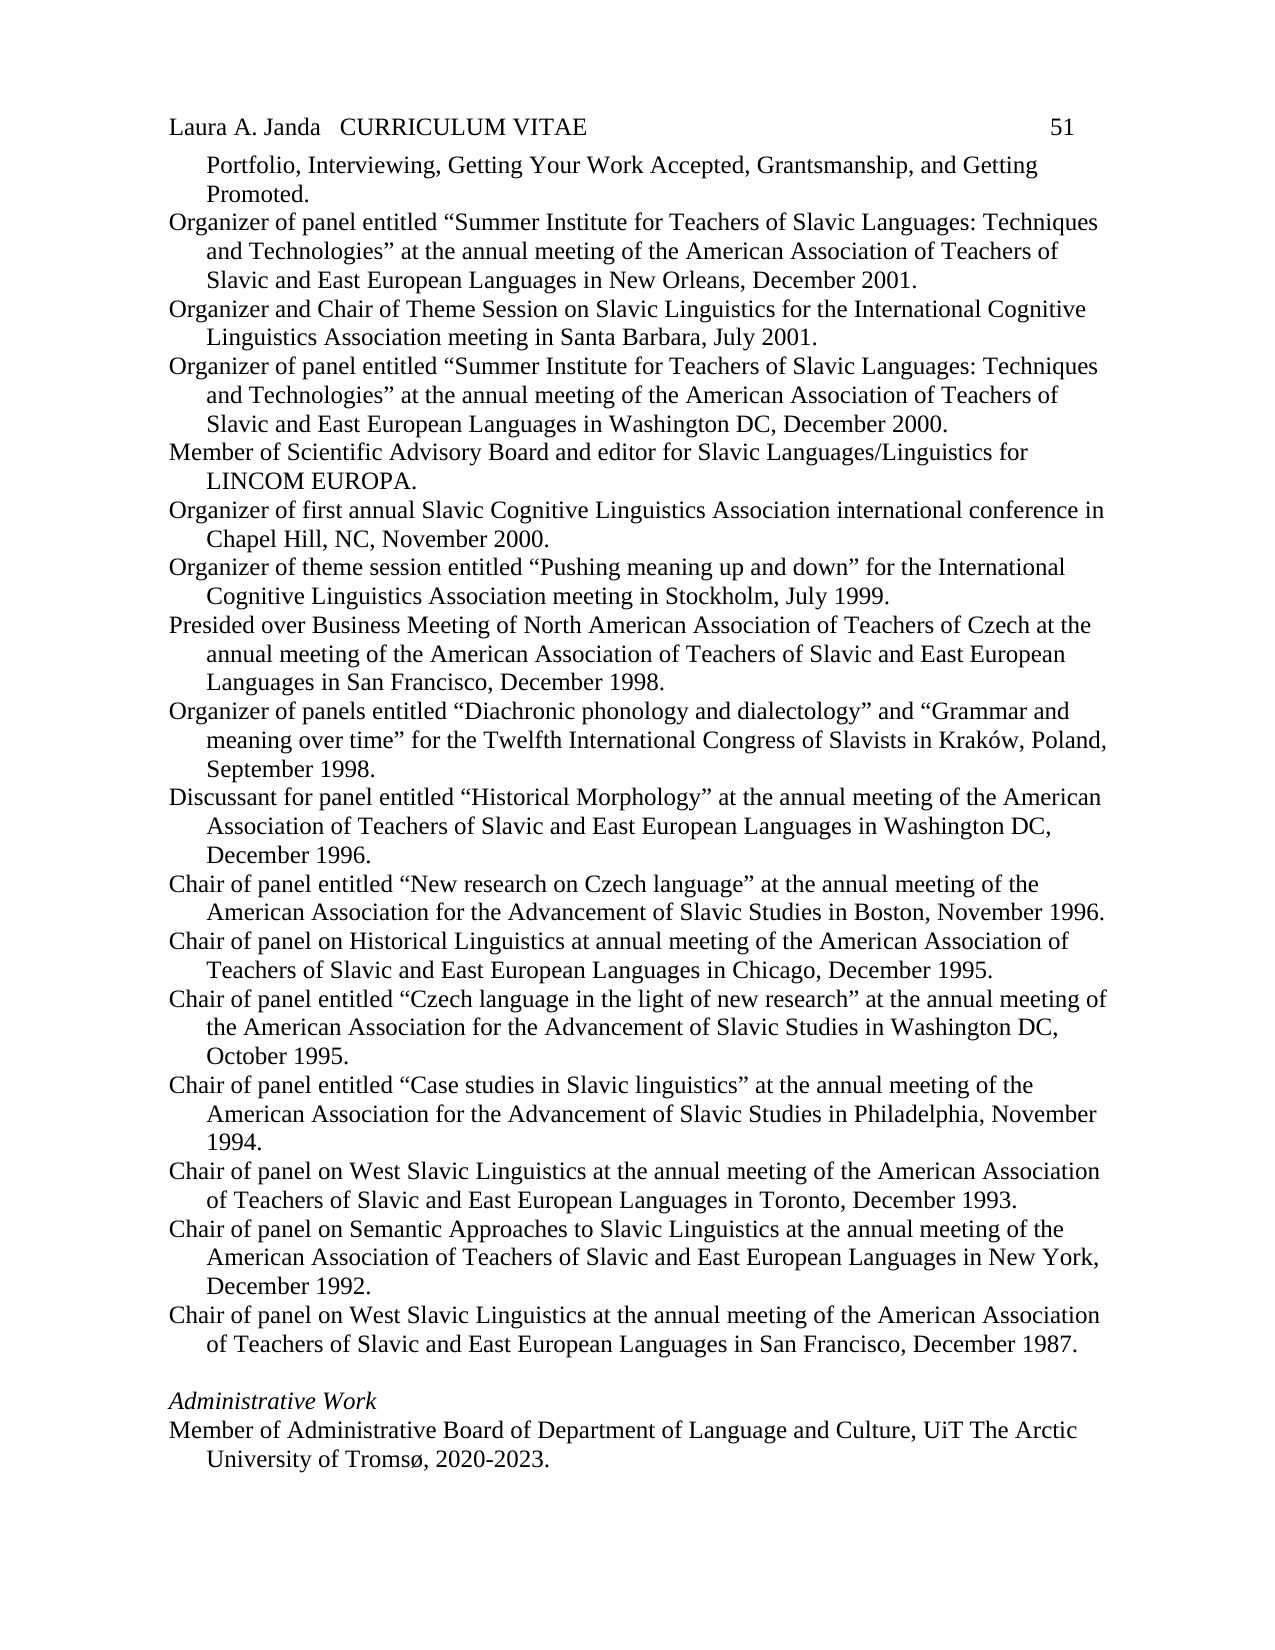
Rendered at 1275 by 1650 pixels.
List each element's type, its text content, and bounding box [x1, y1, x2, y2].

text Chair of panel entitled “New research on Czech language” at the annual meeting of the American Association for the Advancement of Slavic Studies in Boston, November 1996. [169, 869, 1125, 926]
text Chair of panel entitled “Case studies in Slavic linguistics” at the annual meeting of the American Association for the Advancement of Slavic Studies in Philadelphia, November 1994. [169, 1070, 1125, 1156]
text Member of Administrative Board of Department of Language and Culture, UiT The Arctic University of Tromsø, 2020-2023. [169, 1415, 1125, 1472]
text Chair of panel on Historical Linguistics at annual meeting of the American Association of Teachers of Slavic and East European Languages in Chicago, December 1995. [169, 926, 1125, 984]
text Organizer of first annual Slavic Cognitive Linguistics Association international conference in Chapel Hill, NC, November 2000. [169, 495, 1125, 552]
text Organizer of theme session entitled “Pushing meaning up and down” for the International Cognitive Linguistics Association meeting in Stockholm, July 1999. [169, 552, 1125, 610]
text Organizer and Chair of Theme Session on Slavic Linguistics for the International Cognitive Linguistics Association meeting in Santa Barbara, July 2001. [169, 294, 1125, 351]
text Presided over Business Meeting of North American Association of Teachers of Czech at the annual meeting of the American Association of Teachers of Slavic and East European Languages in San Francisco, December 1998. [169, 610, 1125, 696]
text Organizer of panels entitled “Diachronic phonology and dialectology” and “Grammar and meaning over time” for the Twelfth International Congress of Slavists in Kraków, Poland, September 1998. [169, 696, 1125, 782]
text Discussant for panel entitled “Historical Morphology” at the annual meeting of the American Association of Teachers of Slavic and East European Languages in Washington DC, December 1996. [169, 782, 1125, 869]
text Chair of panel entitled “Czech language in the light of new research” at the annual meeting of the American Association for the Advancement of Slavic Studies in Washington DC, October 1995. [169, 984, 1125, 1070]
text Chair of panel on West Slavic Linguistics at the annual meeting of the American Association of Teachers of Slavic and East European Languages in Toronto, December 1993. [169, 1156, 1125, 1214]
text Member of Scientific Advisory Board and editor for Slavic Languages/Linguistics for LINCOM EUROPA. [169, 437, 1125, 495]
text Organizer of panel entitled “Summer Institute for Teachers of Slavic Languages: Techniques and Technologies” at the annual meeting of the American Association of Teachers of Slavic and East European Languages in Washington DC, December 2000. [169, 351, 1125, 437]
text Organizer of panel entitled “Summer Institute for Teachers of Slavic Languages: Techniques and Technologies” at the annual meeting of the American Association of Teachers of Slavic and East European Languages in New Orleans, December 2001. [169, 207, 1125, 294]
text Chair of panel on West Slavic Linguistics at the annual meeting of the American Association of Teachers of Slavic and East European Languages in San Francisco, December 1987. [169, 1300, 1125, 1357]
text Chair of panel on Semantic Approaches to Slavic Linguistics at the annual meeting of the American Association of Teachers of Slavic and East European Languages in New York, December 1992. [169, 1214, 1125, 1300]
text Administrative Work [169, 1386, 1125, 1415]
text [169, 150, 1125, 207]
